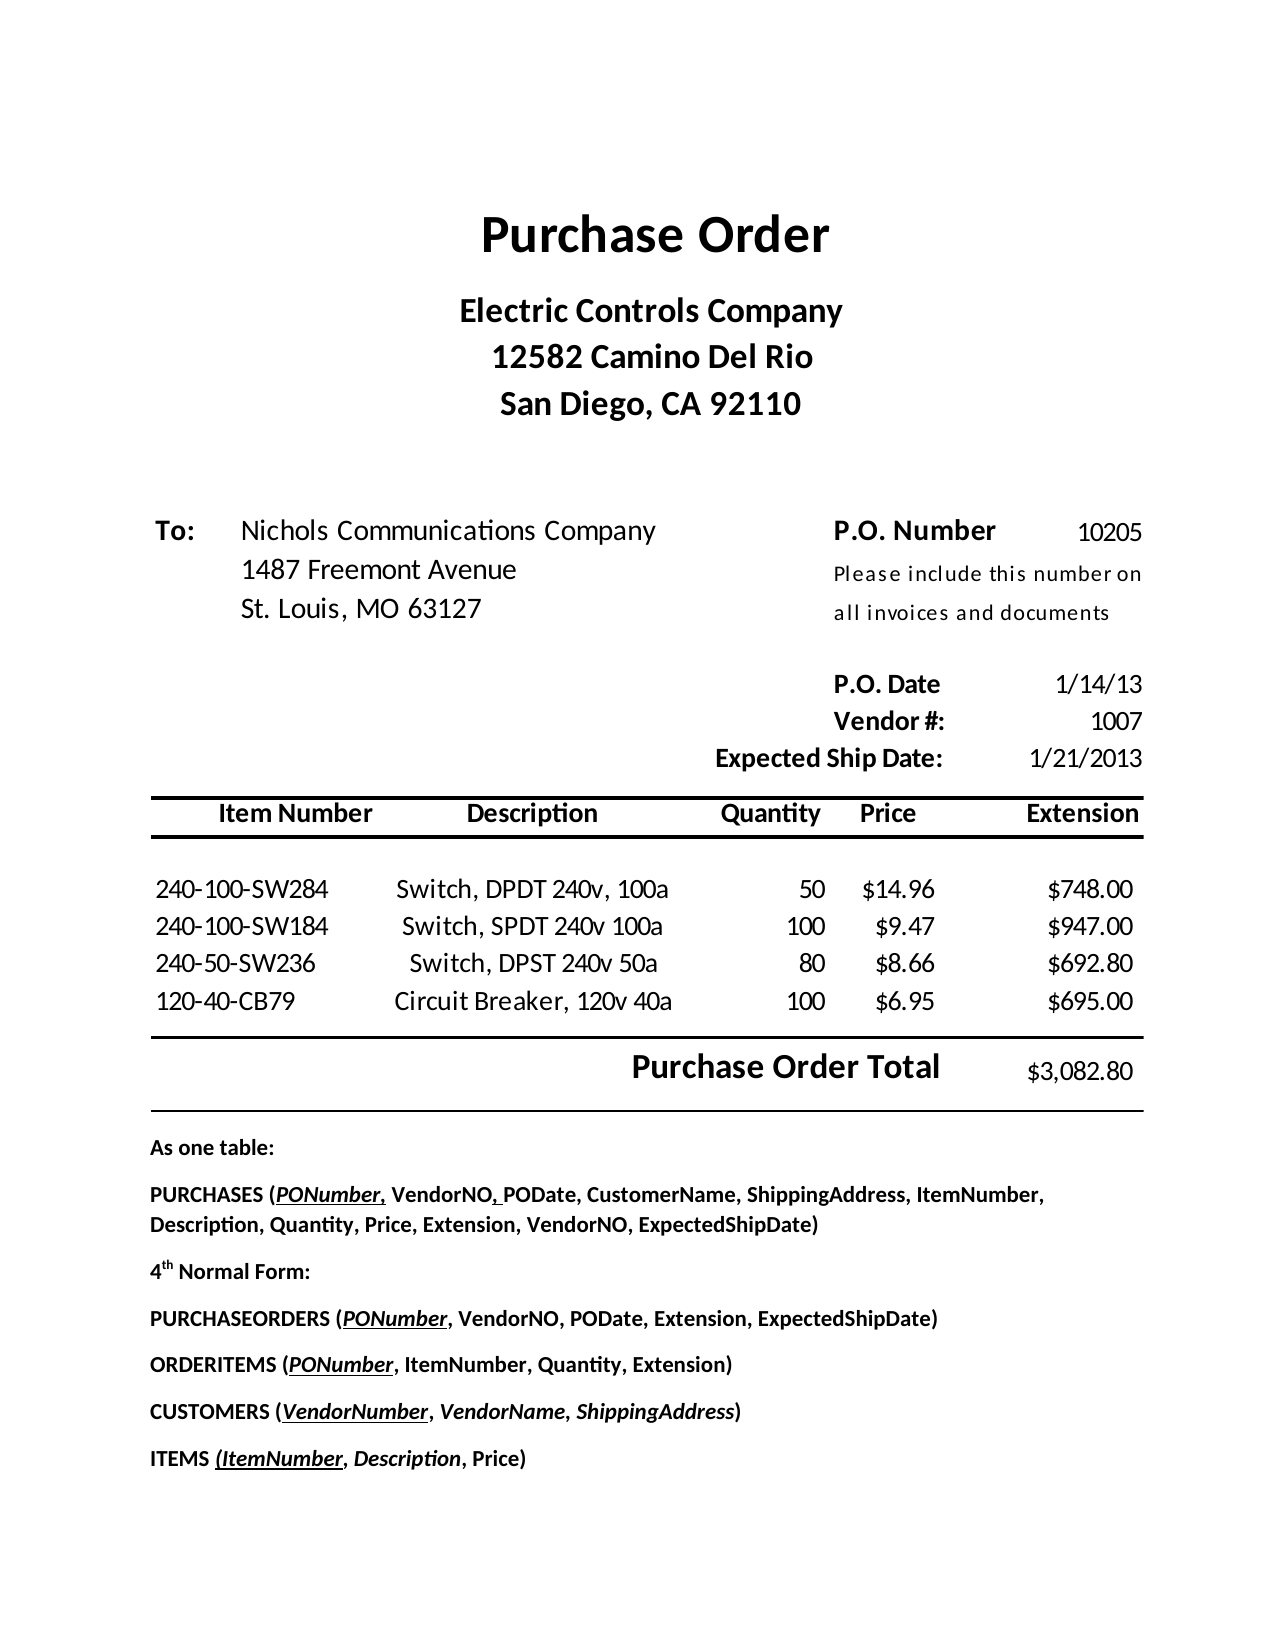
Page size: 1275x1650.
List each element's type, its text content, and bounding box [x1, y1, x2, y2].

text ITEMS (ItemNumber, Description, Price) [150, 1444, 1125, 1472]
text 4th Normal Form: [150, 1257, 1125, 1285]
text CUSTOMERS (VendorNumber, VendorName, ShippingAddress) [150, 1397, 1125, 1426]
text PURCHASEORDERS (PONumber, VendorNO, PODate, Extension, ExpectedShipDate) [150, 1304, 1125, 1332]
text ORDERITEMS (PONumber, ItemNumber, Quantity, Extension) [150, 1351, 1125, 1379]
text As one table: [150, 206, 1125, 1161]
text PURCHASES (PONumber, VendorNO, PODate, CustomerName, ShippingAddress, ItemNumber, Description, Quantity, Price, Extension, VendorNO, ExpectedShipDate) [150, 1180, 1125, 1238]
